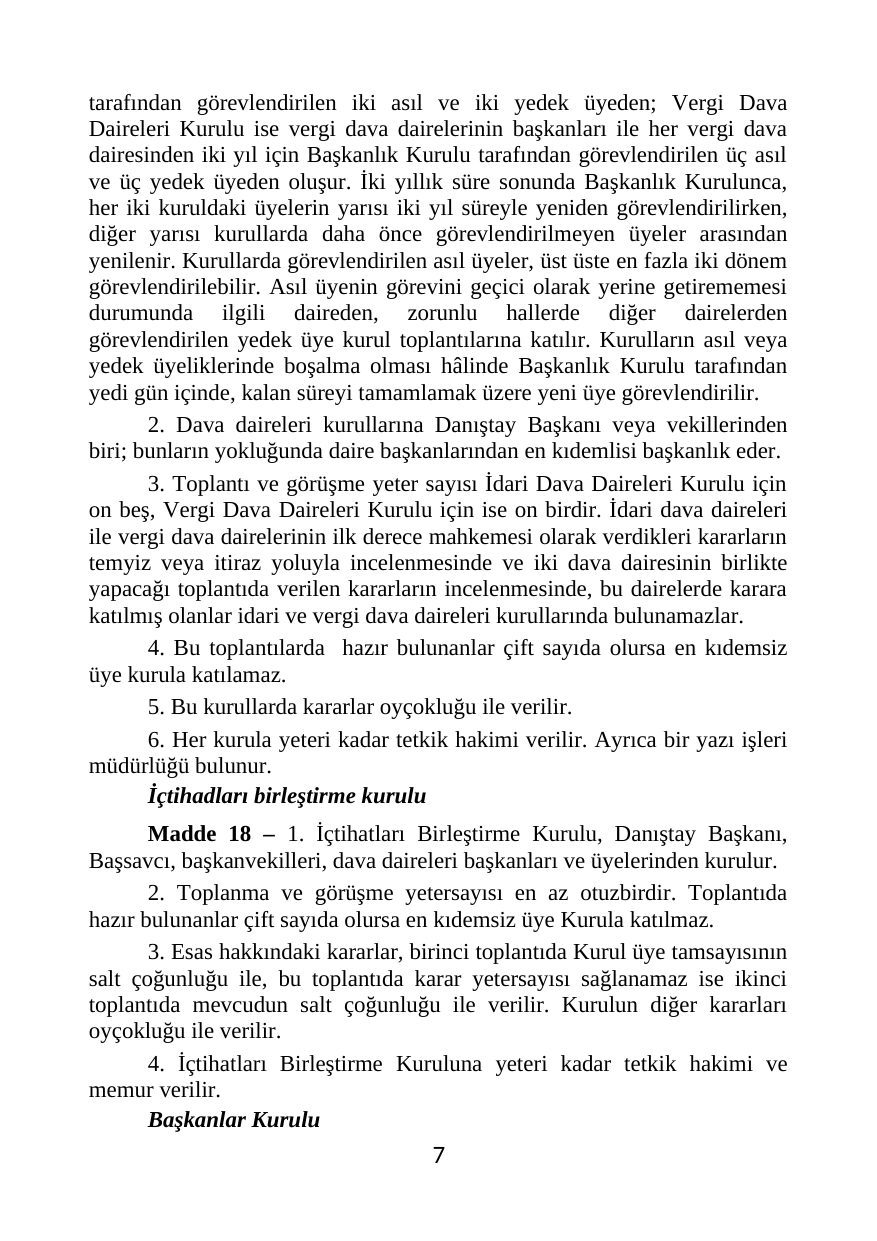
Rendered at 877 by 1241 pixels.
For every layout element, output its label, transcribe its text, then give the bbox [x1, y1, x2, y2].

text 4. İçtihatları Birleştirme Kuruluna yeteri kadar tetkik hakimi ve memur verilir. [89, 1050, 788, 1103]
text 4. Bu toplantılarda hazır bulunanlar çift sayıda olursa en kıdemsiz üye kurula katılamaz. [89, 634, 788, 687]
text Madde 18 – 1. İçtihatları Birleştirme Kurulu, Danıştay Başkanı, Başsavcı, başkanvekilleri, dava daireleri başkanları ve üyelerinden kurulur. [89, 820, 788, 873]
text 6. Her kurula yeteri kadar tetkik hakimi verilir. Ayrıca bir yazı işleri müdürlüğü bulunur. [89, 726, 788, 779]
text 5. Bu kurullarda kararlar oyçokluğu ile verilir. [89, 693, 788, 720]
text 3. Esas hakkındaki kararlar, birinci toplantıda Kurul üye tamsayısının salt çoğunluğu ile, bu toplantıda karar yetersayısı sağlanamaz ise ikinci toplantıda mevcudun salt çoğunluğu ile verilir. Kurulun diğer kararları oyçokluğu ile verilir. [89, 938, 788, 1044]
text 2. Toplanma ve görüşme yetersayısı en az otuzbirdir. Toplantıda hazır bulunanlar çift sayıda olursa en kıdemsiz üye Kurula katılmaz. [89, 879, 788, 932]
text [89, 89, 788, 405]
subtitle Başkanlar Kurulu [89, 1109, 788, 1132]
text 2. Dava daireleri kurullarına Danıştay Başkanı veya vekillerinden biri; bunların yokluğunda daire başkanlarından en kıdemlisi başkanlık eder. [89, 411, 788, 464]
text 3. Toplantı ve görüşme yeter sayısı İdari Dava Daireleri Kurulu için on beş, Vergi Dava Daireleri Kurulu için ise on birdir. İdari dava daireleri ile vergi dava dairelerinin ilk derece mahkemesi olarak verdikleri kararların temyiz veya itiraz yoluyla incelenmesinde ve iki dava dairesinin birlikte yapacağı toplantıda verilen kararların incelenmesinde, bu dairelerde karara katılmış olanlar idari ve vergi dava daireleri kurullarında bulunamazlar. [89, 470, 788, 628]
subtitle İçtihadları birleştirme kurulu [89, 785, 788, 808]
